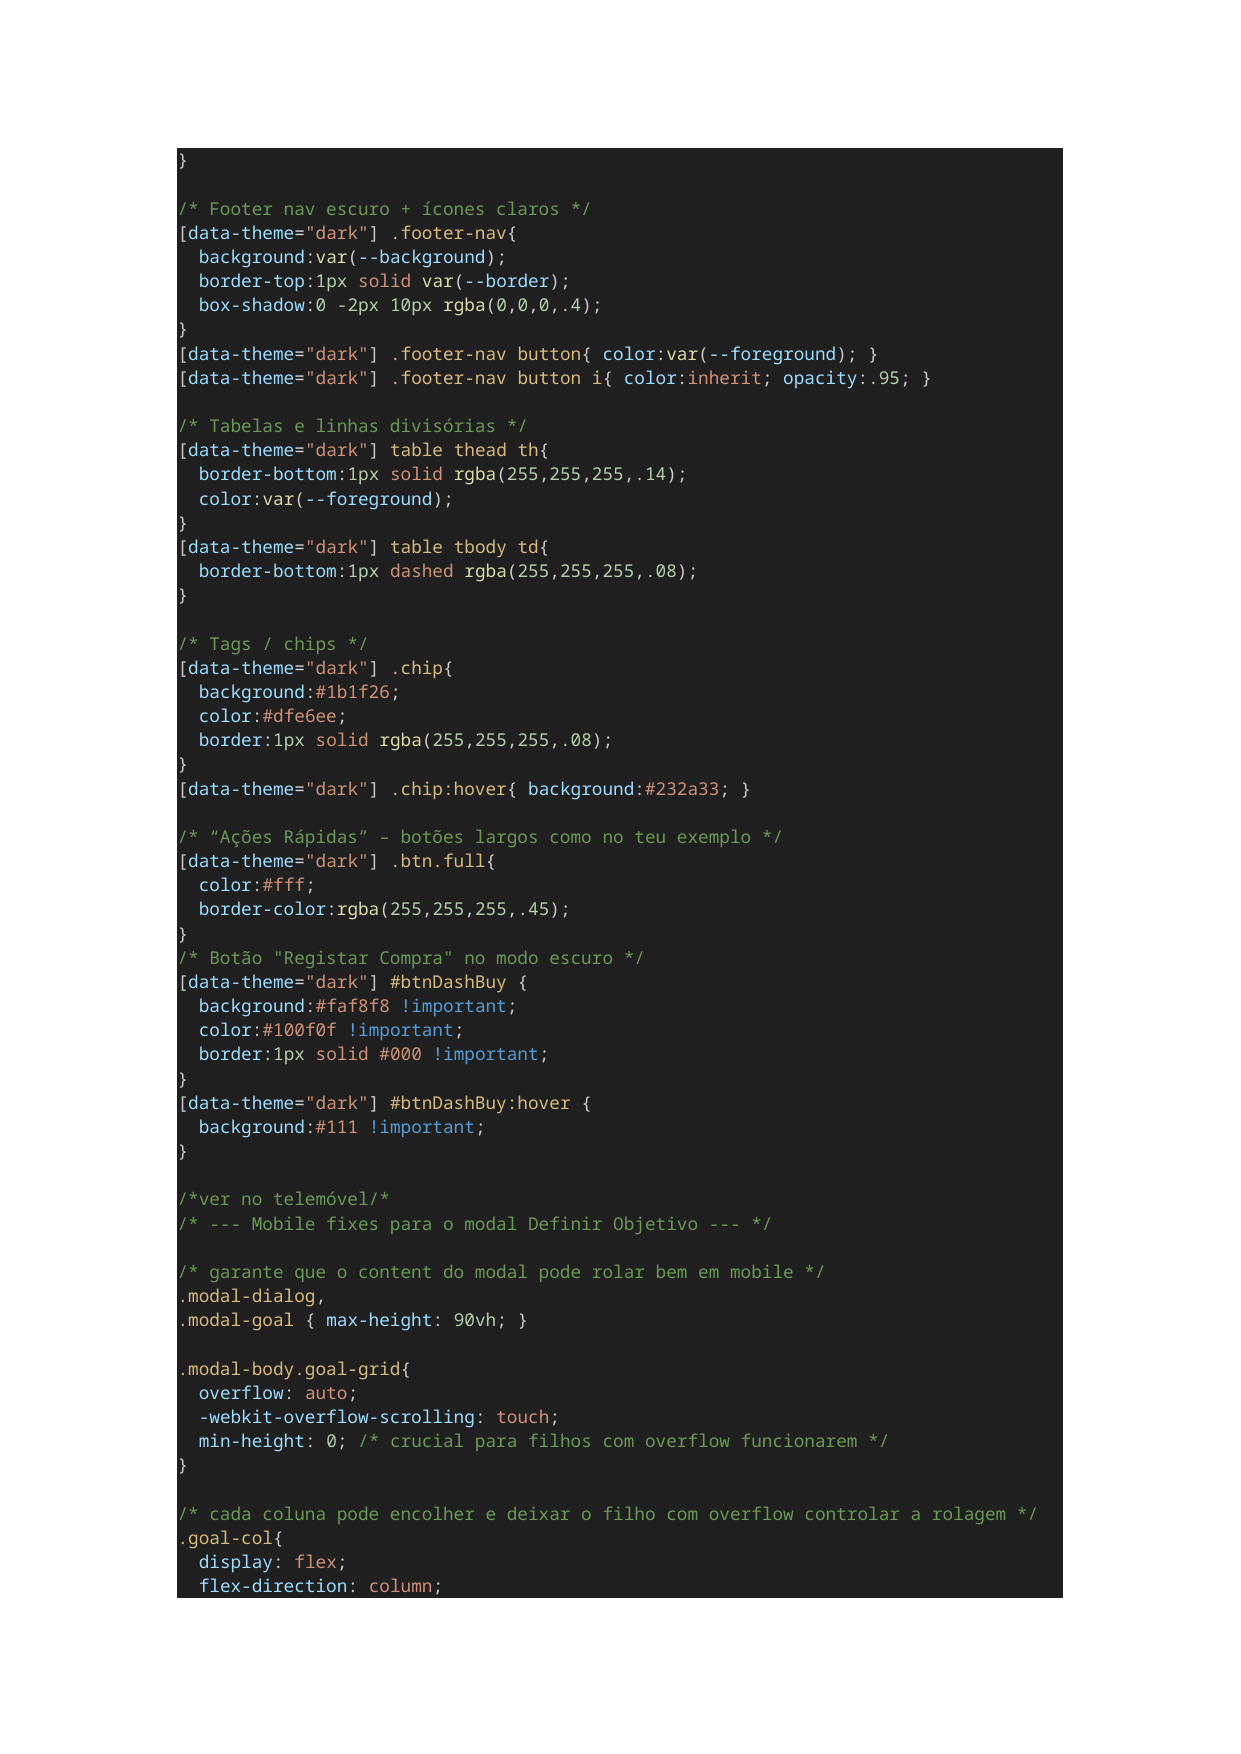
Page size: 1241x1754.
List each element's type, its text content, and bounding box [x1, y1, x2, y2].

text } [177, 752, 1063, 776]
text box-shadow:0 -2px 10px rgba(0,0,0,.4); [177, 293, 1063, 317]
text /* Botão "Registar Compra" no modo escuro */ [177, 945, 1063, 969]
text .goal-col{ [177, 1525, 1063, 1549]
text [data-theme="dark"] .footer-nav{ [177, 220, 1063, 244]
text border-color:rgba(255,255,255,.45); [177, 897, 1063, 921]
text } [177, 1453, 1063, 1477]
text [data-theme="dark"] .footer-nav button i{ color:inherit; opacity:.95; } [177, 365, 1063, 389]
text [data-theme="dark"] #btnDashBuy:hover { [177, 1090, 1063, 1114]
text background:#1b1f26; [177, 679, 1063, 703]
text color:var(--foreground); [177, 486, 1063, 510]
text display: flex; [177, 1549, 1063, 1573]
text } [177, 583, 1063, 607]
text border:1px solid rgba(255,255,255,.08); [177, 728, 1063, 752]
text /* garante que o content do modal pode rolar bem em mobile */ [177, 1259, 1063, 1283]
text } [177, 1138, 1063, 1163]
text [data-theme="dark"] .chip{ [177, 655, 1063, 679]
text [data-theme="dark"] table thead th{ [177, 438, 1063, 462]
text color:#fff; [177, 873, 1063, 897]
text [data-theme="dark"] .footer-nav button{ color:var(--foreground); } [177, 341, 1063, 365]
text background:#111 !important; [177, 1114, 1063, 1138]
text border-bottom:1px dashed rgba(255,255,255,.08); [177, 558, 1063, 583]
text -webkit-overflow-scrolling: touch; [177, 1404, 1063, 1428]
text } [177, 510, 1063, 534]
text /* Tags / chips */ [177, 631, 1063, 655]
text } [177, 921, 1063, 945]
text } [177, 1066, 1063, 1090]
text } [177, 317, 1063, 341]
text [data-theme="dark"] .chip:hover{ background:#232a33; } [177, 776, 1063, 800]
text .modal-goal { max-height: 90vh; } [177, 1308, 1063, 1332]
text border-bottom:1px solid rgba(255,255,255,.14); [177, 462, 1063, 486]
text border-top:1px solid var(--border); [177, 268, 1063, 293]
text [data-theme="dark"] .btn.full{ [177, 848, 1063, 873]
text color:#100f0f !important; [177, 1018, 1063, 1042]
text } [177, 148, 1063, 172]
text [data-theme="dark"] table tbody td{ [177, 534, 1063, 558]
text /* Footer nav escuro + ícones claros */ [177, 196, 1063, 220]
text /* “Ações Rápidas” – botões largos como no teu exemplo */ [177, 824, 1063, 848]
text border:1px solid #000 !important; [177, 1042, 1063, 1066]
text .modal-body.goal-grid{ [177, 1356, 1063, 1380]
text /*ver no telemóvel/* [177, 1187, 1063, 1211]
text .modal-dialog, [177, 1283, 1063, 1308]
text /* --- Mobile fixes para o modal Definir Objetivo --- */ [177, 1211, 1063, 1235]
text [data-theme="dark"] #btnDashBuy { [177, 969, 1063, 993]
text /* Tabelas e linhas divisórias */ [177, 413, 1063, 438]
text overflow: auto; [177, 1380, 1063, 1404]
text min-height: 0; /* crucial para filhos com overflow funcionarem */ [177, 1428, 1063, 1453]
text flex-direction: column; [177, 1573, 1063, 1598]
text /* cada coluna pode encolher e deixar o filho com overflow controlar a rolagem */ [177, 1501, 1063, 1525]
text background:#faf8f8 !important; [177, 993, 1063, 1018]
text background:var(--background); [177, 244, 1063, 268]
text color:#dfe6ee; [177, 703, 1063, 728]
